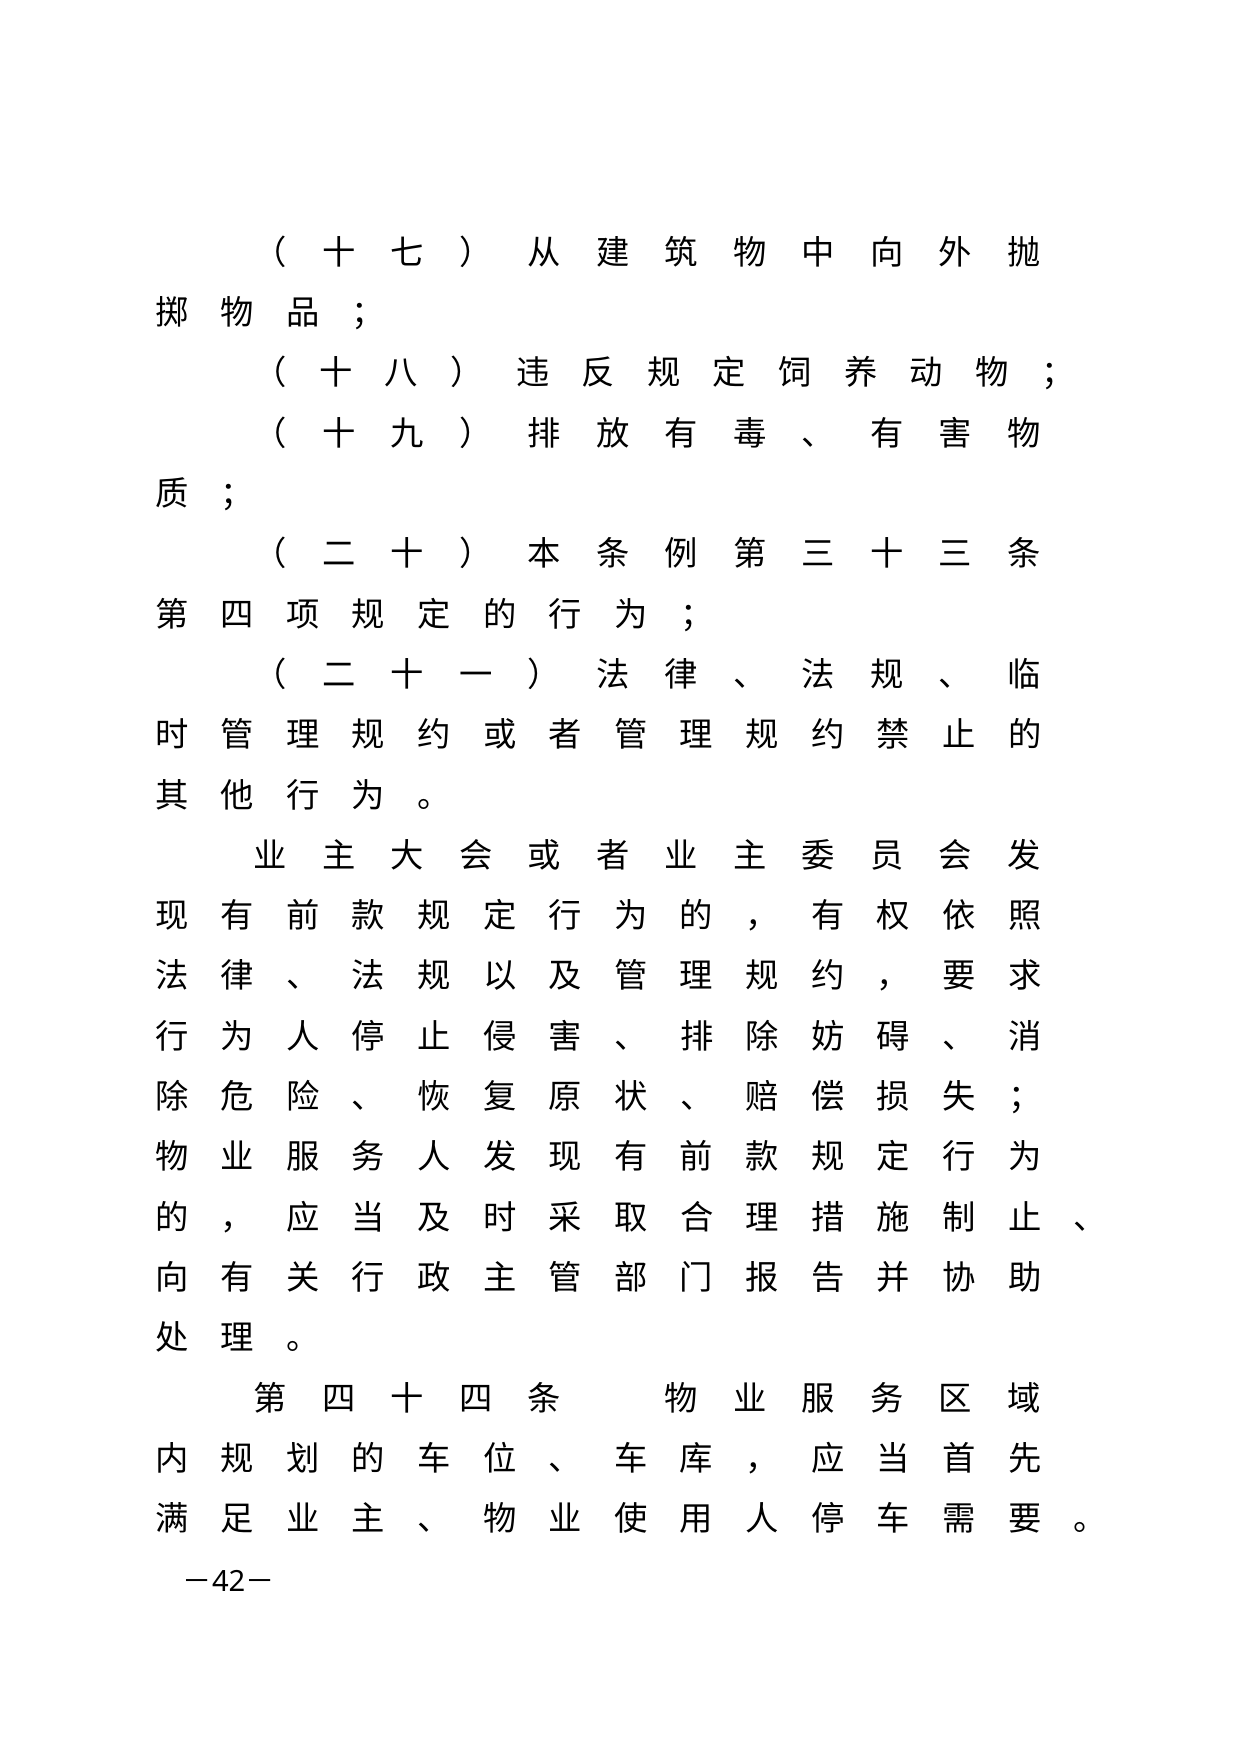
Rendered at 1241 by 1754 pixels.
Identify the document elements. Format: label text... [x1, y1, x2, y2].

text （二十一）法律、法规、临时管理规约或者管理规约禁止的其他行为。 [155, 642, 1073, 823]
text 业主大会或者业主委员会发现有前款规定行为的，有权依照法律、法规以及管理规约，要求行为人停止侵害、排除妨碍、消除危险、恢复原状、赔偿损失；物业服务人发现有前款规定行为的，应当及时采取合理措施制止、向有关行政主管部门报告并协助处理。 [155, 823, 1073, 1365]
text （十九）排放有毒、有害物质； [155, 400, 1073, 521]
text （二十）本条例第三十三条第四项规定的行为； [155, 521, 1073, 642]
text 第四十四条 物业服务区域内规划的车位、车库，应当首先满足业主、物业使用人停车需要。尚未出售的车位、车库，业主、物业使用人要求承租的，建设单位应当出租。车位、车库租赁费的标准按照政府指导价格确定。 [155, 1365, 1073, 1546]
text （十七）从建筑物中向外抛掷物品； [155, 219, 1073, 340]
text （十八）违反规定饲养动物； [155, 340, 1073, 400]
